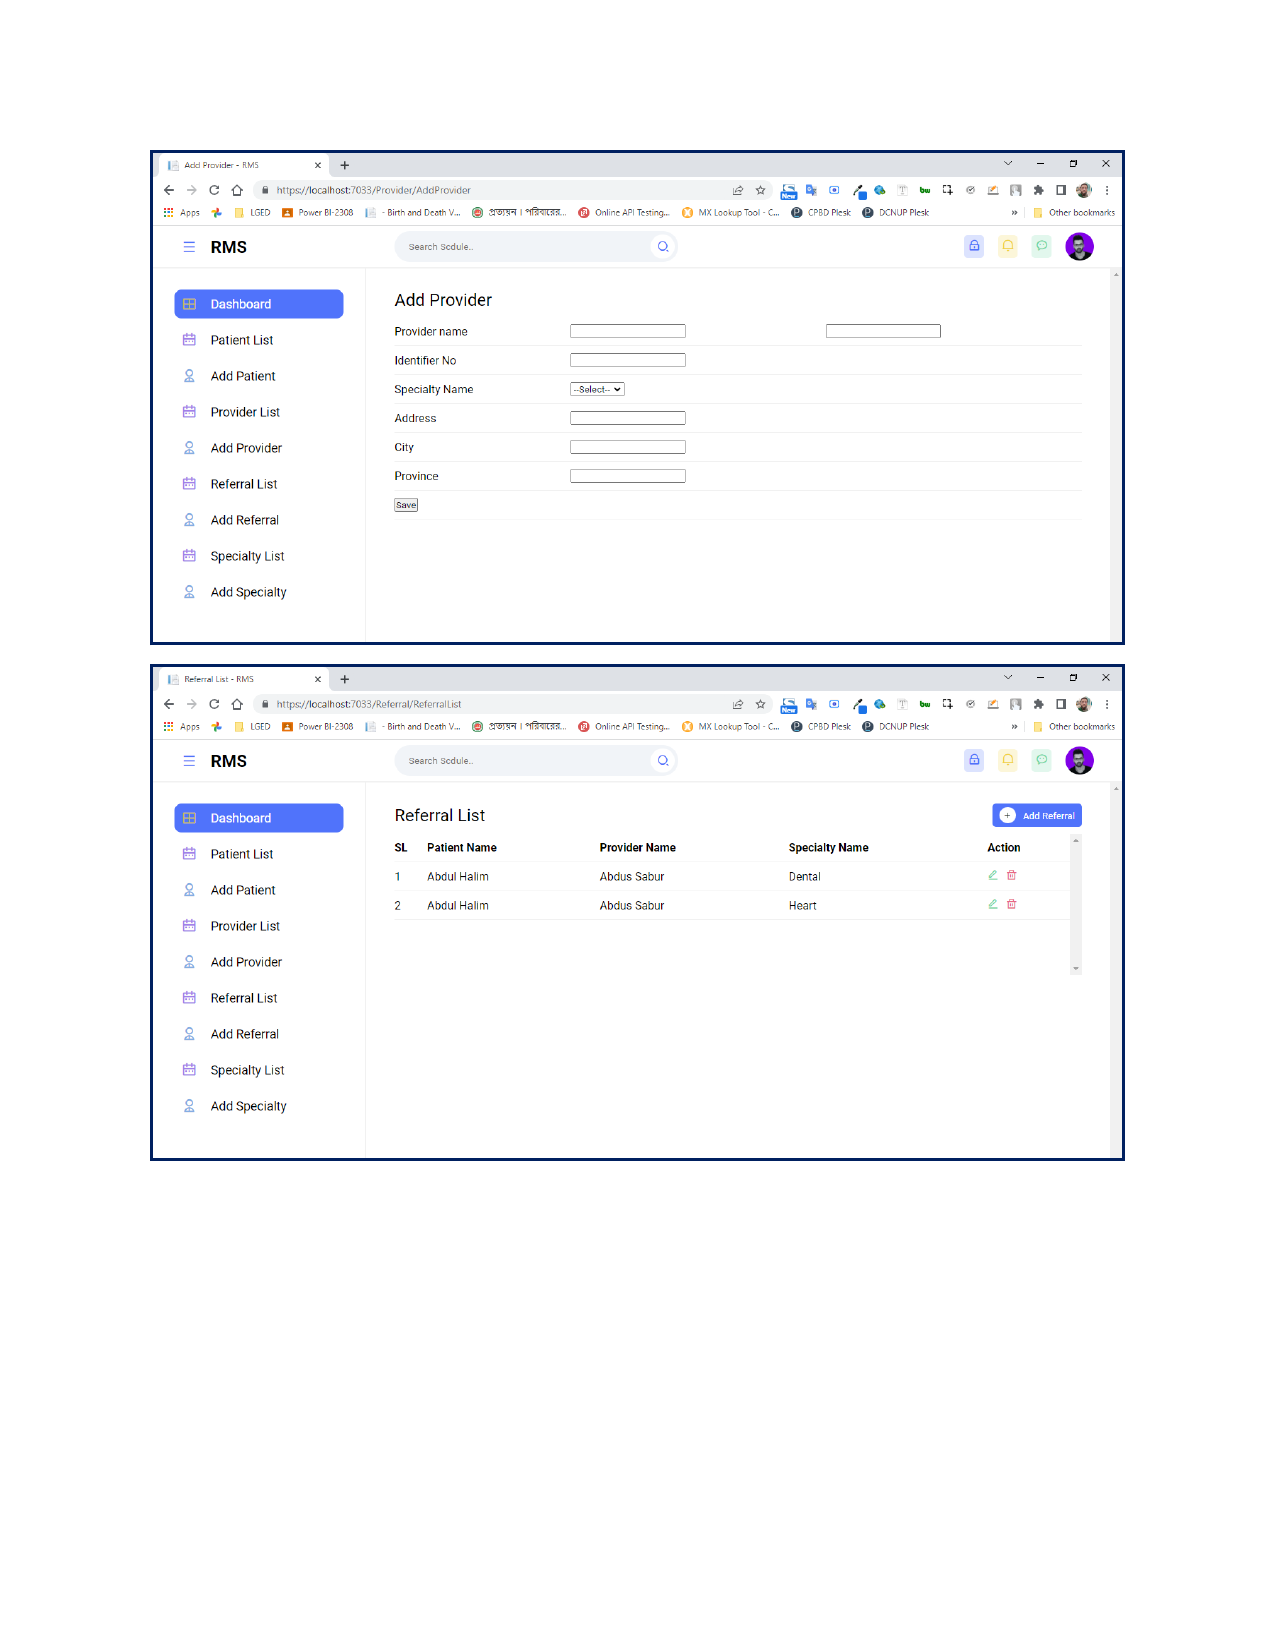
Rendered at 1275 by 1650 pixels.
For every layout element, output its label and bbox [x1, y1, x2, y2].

picture [153, 153, 1122, 642]
picture [153, 667, 1122, 1158]
